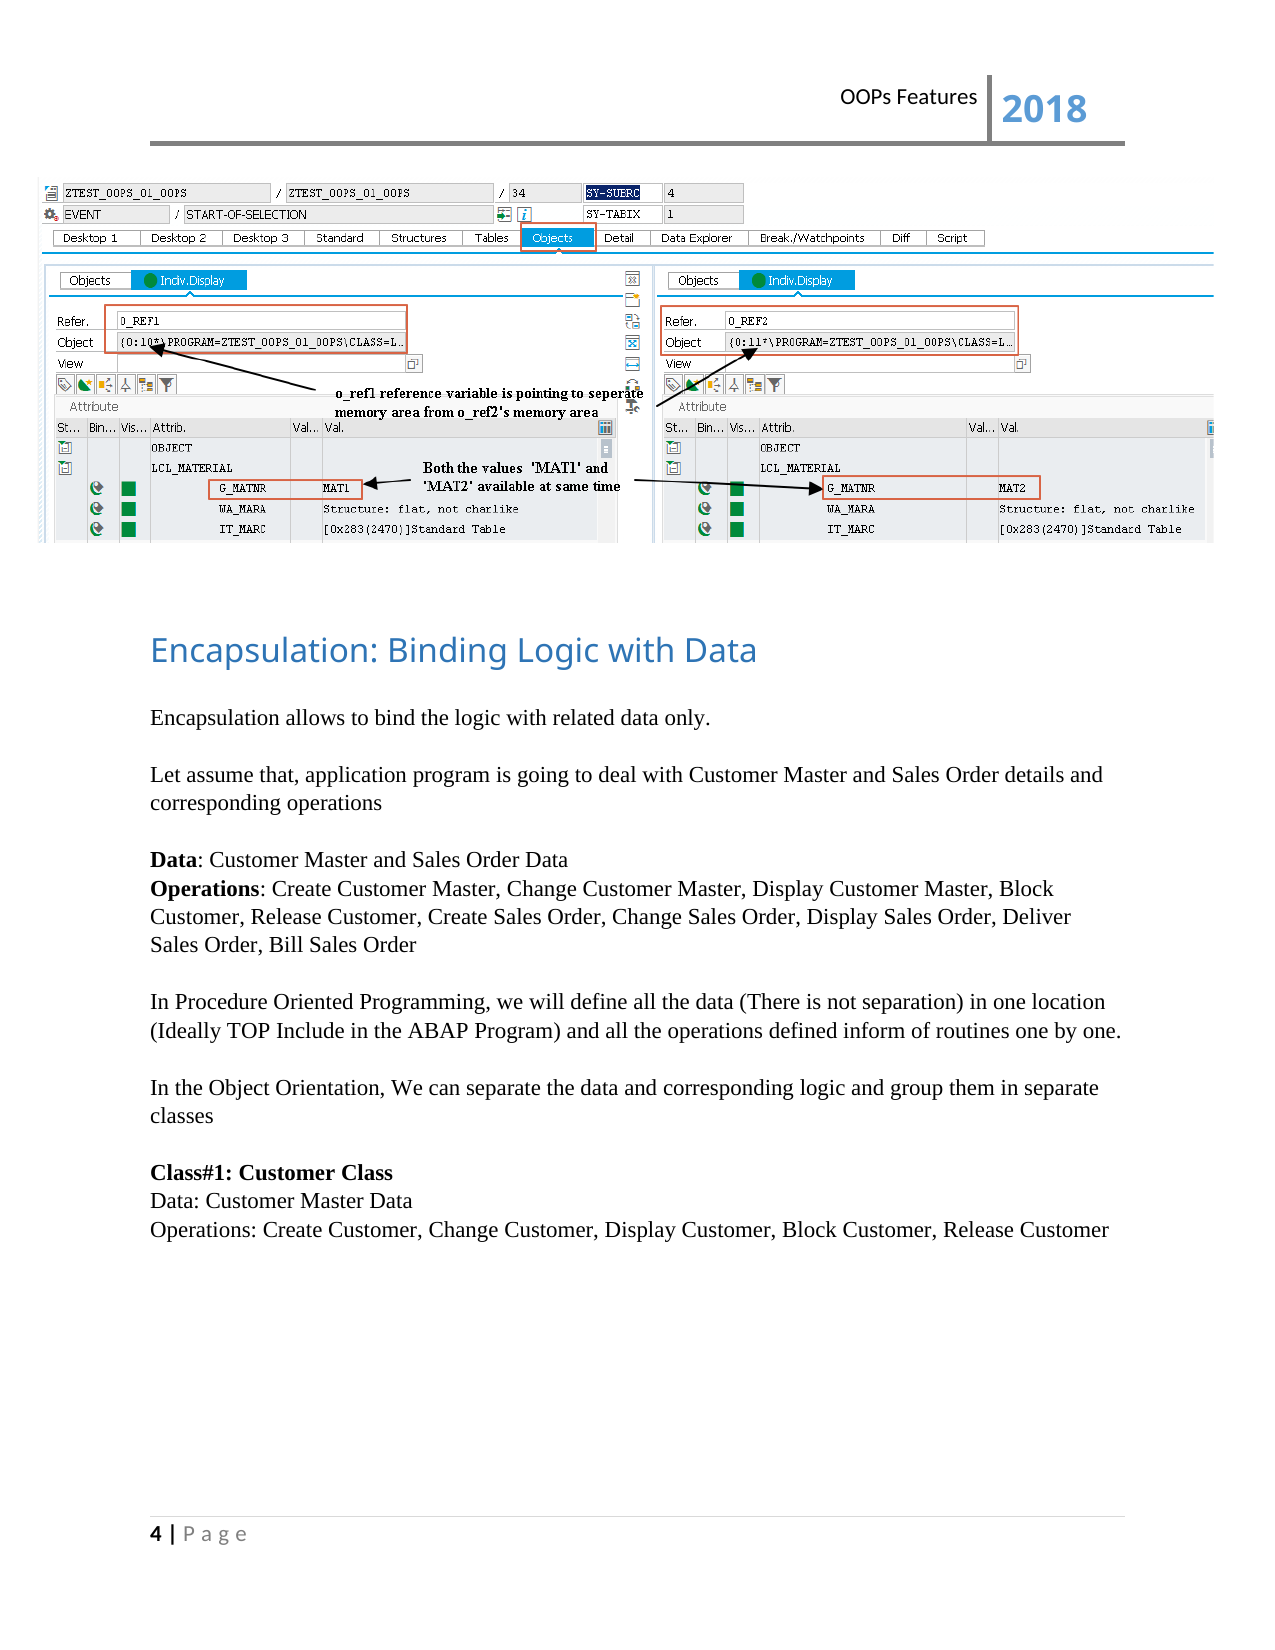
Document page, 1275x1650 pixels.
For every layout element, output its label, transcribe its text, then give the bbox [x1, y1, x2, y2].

text Class#1: Customer Class [150, 1159, 1125, 1185]
text Operations: Create Customer, Change Customer, Display Customer, Block Customer, Release Customer [150, 1216, 1125, 1242]
picture [37, 177, 1214, 543]
text Data: Customer Master and Sales Order Data [150, 846, 1125, 873]
text Data: Customer Master Data [150, 1187, 1125, 1214]
text In the Object Orientation, We can separate the data and corresponding logic and group them in separate classes [150, 1074, 1125, 1128]
subtitle Encapsulation: Binding Logic with Data [150, 627, 1125, 672]
text Operations: Create Customer Master, Change Customer Master, Display Customer Master, Block Customer, Release Customer, Create Sales Order, Change Sales Order, Display Sales Order, Deliver Sales Order, Bill Sales Order [150, 875, 1125, 958]
text Encapsulation allows to bind the logic with related data only. [150, 704, 1125, 730]
text In Procedure Oriented Programming, we will define all the data (There is not separation) in one location (Ideally TOP Include in the ABAP Program) and all the operations defined inform of routines one by one. [150, 988, 1125, 1043]
picture [753, 274, 765, 287]
text Let assume that, application program is going to deal with Customer Master and Sales Order details and corresponding operations [150, 761, 1125, 816]
